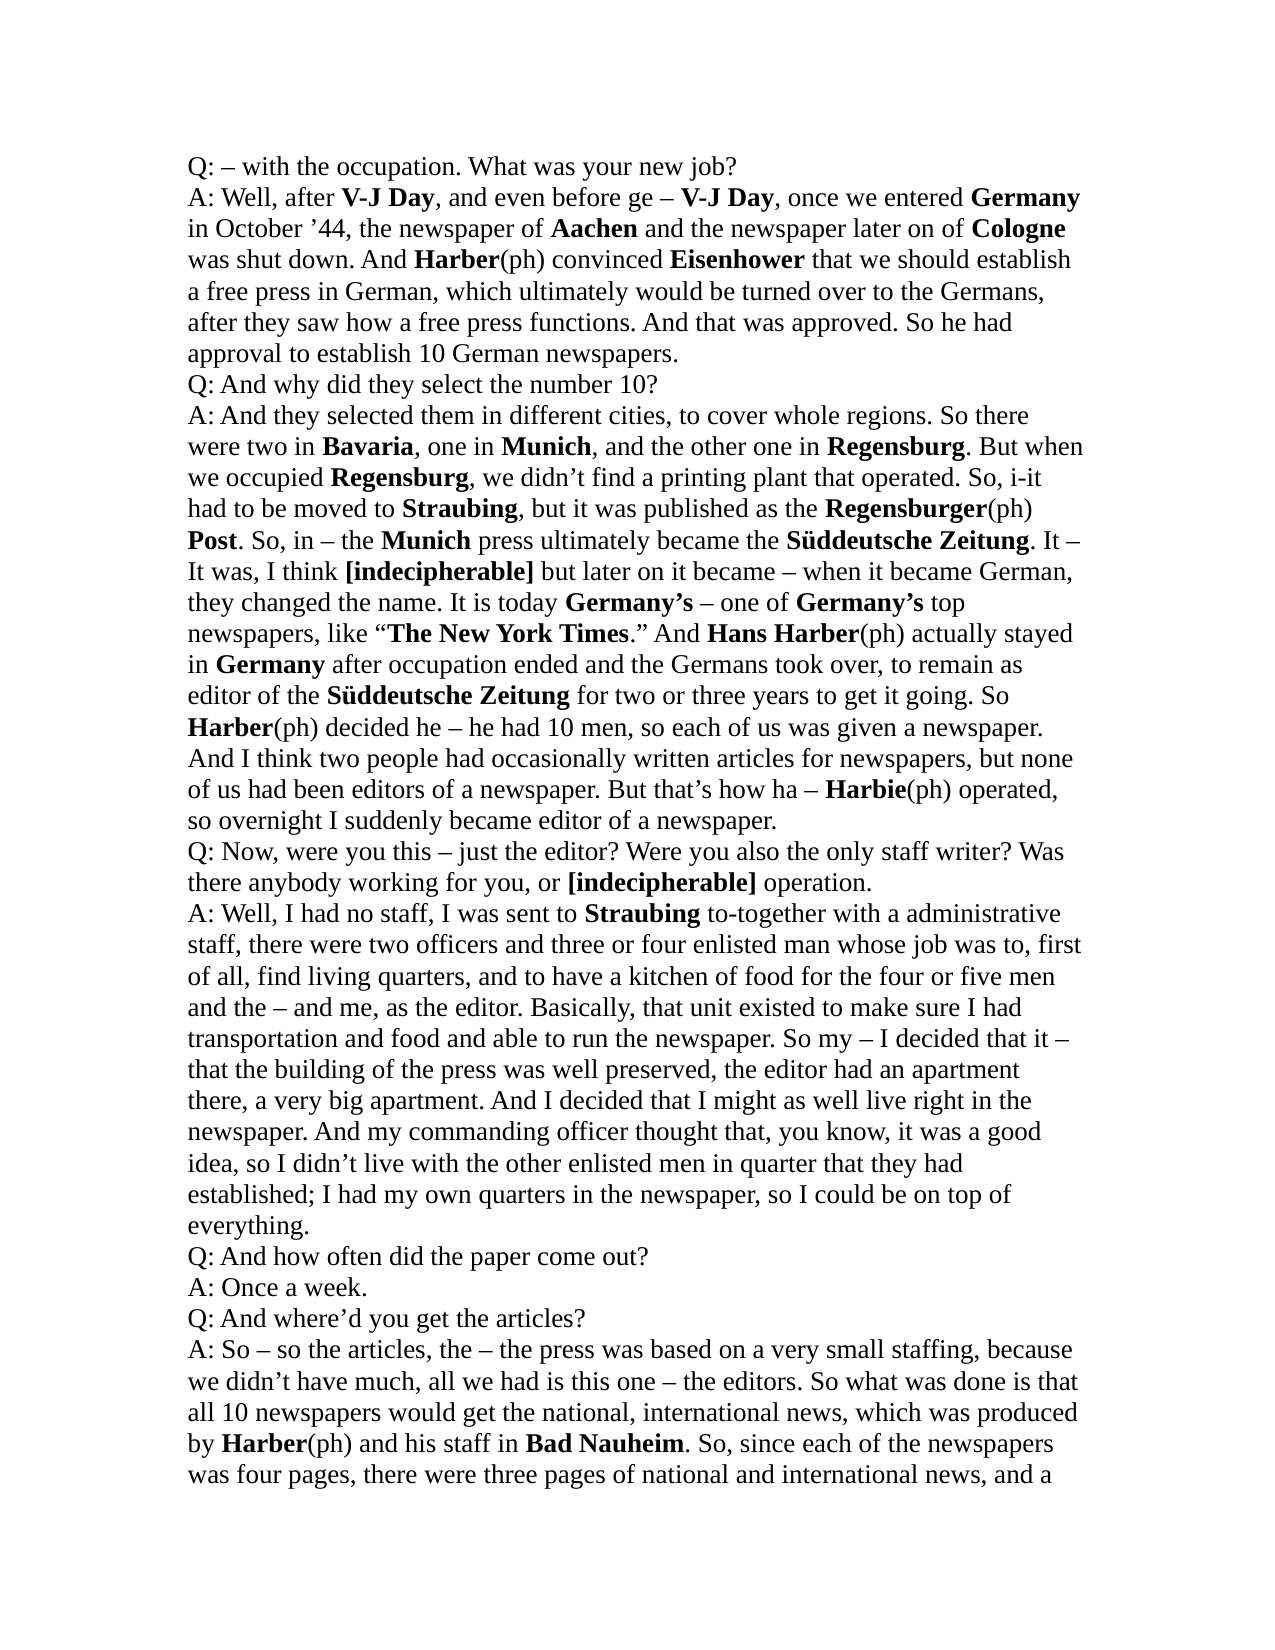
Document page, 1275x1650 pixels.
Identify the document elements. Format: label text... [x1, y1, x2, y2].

text Q: Now, after V-E Day, your job changed a bit – [187, 243, 1087, 274]
text Q: – with the occupation. What was your new job? [187, 306, 1087, 337]
text Q: And how often did the paper come out? [187, 1396, 1087, 1427]
text Q: And where’d you get the articles? [187, 1458, 1087, 1489]
text A: Well, I had no staff, I was sent to Straubing to-together with a administrative staff, there were two officers and three or four enlisted man whose job was to, first of all, find living quarters, and to have a kitchen of food for the four or five men and the – and me, as the editor. Basically, that unit existed to make sure I had transportation and food and able to run the newspaper. So my – I decided that it – that the building of the press was well preserved, the editor had an apartment there, a very big apartment. And I decided that I might as well live right in the newspaper. And my commanding officer thought that, you know, it was a good idea, so I didn’t live with the other enlisted men in quarter that they had established; I had my own quarters in the newspaper, so I could be on top of everything. [187, 1053, 1087, 1396]
text Q: And why did they select the number 10? [187, 524, 1087, 555]
text A: Yes. [187, 274, 1087, 306]
text Q: Now, were you this – just the editor? Were you also the only staff writer? Was there anybody working for you, or [indecipherable] operation. [187, 991, 1087, 1053]
text A: Well, after V-J Day, and even before ge – V-J Day, once we entered Germany in October ’44, the newspaper of Aachen and the newspaper later on of Cologne was shut down. And Harber(ph) convinced Eisenhower that we should establish a free press in German, which ultimately would be turned over to the Germans, after they saw how a free press functions. And that was approved. So he had approval to establish 10 German newspapers. [187, 337, 1087, 524]
text A: And they selected them in different cities, to cover whole regions. So there were two in Bavaria, one in Munich, and the other one in Regensburg. But when we occupied Regensburg, we didn’t find a printing plant that operated. So, i-it had to be moved to Straubing, but it was published as the Regensburger(ph) Post. So, in – the Munich press ultimately became the Süddeutsche Zeitung. It – It was, I think [indecipherable] but later on it became – when it became German, they changed the name. It is today Germany’s – one of Germany’s top newspapers, like “The New York Times.” And Hans Harber(ph) actually stayed in Germany after occupation ended and the Germans took over, to remain as editor of the Süddeutsche Zeitung for two or three years to get it going. So Harber(ph) decided he – he had 10 men, so each of us was given a newspaper. And I think two people had occasionally written articles for newspapers, but none of us had been editors of a newspaper. But that’s how ha – Harbie(ph) operated, so overnight I suddenly became editor of a newspaper. [187, 555, 1087, 991]
text A: Once a week. [187, 1427, 1087, 1458]
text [187, 150, 1087, 243]
